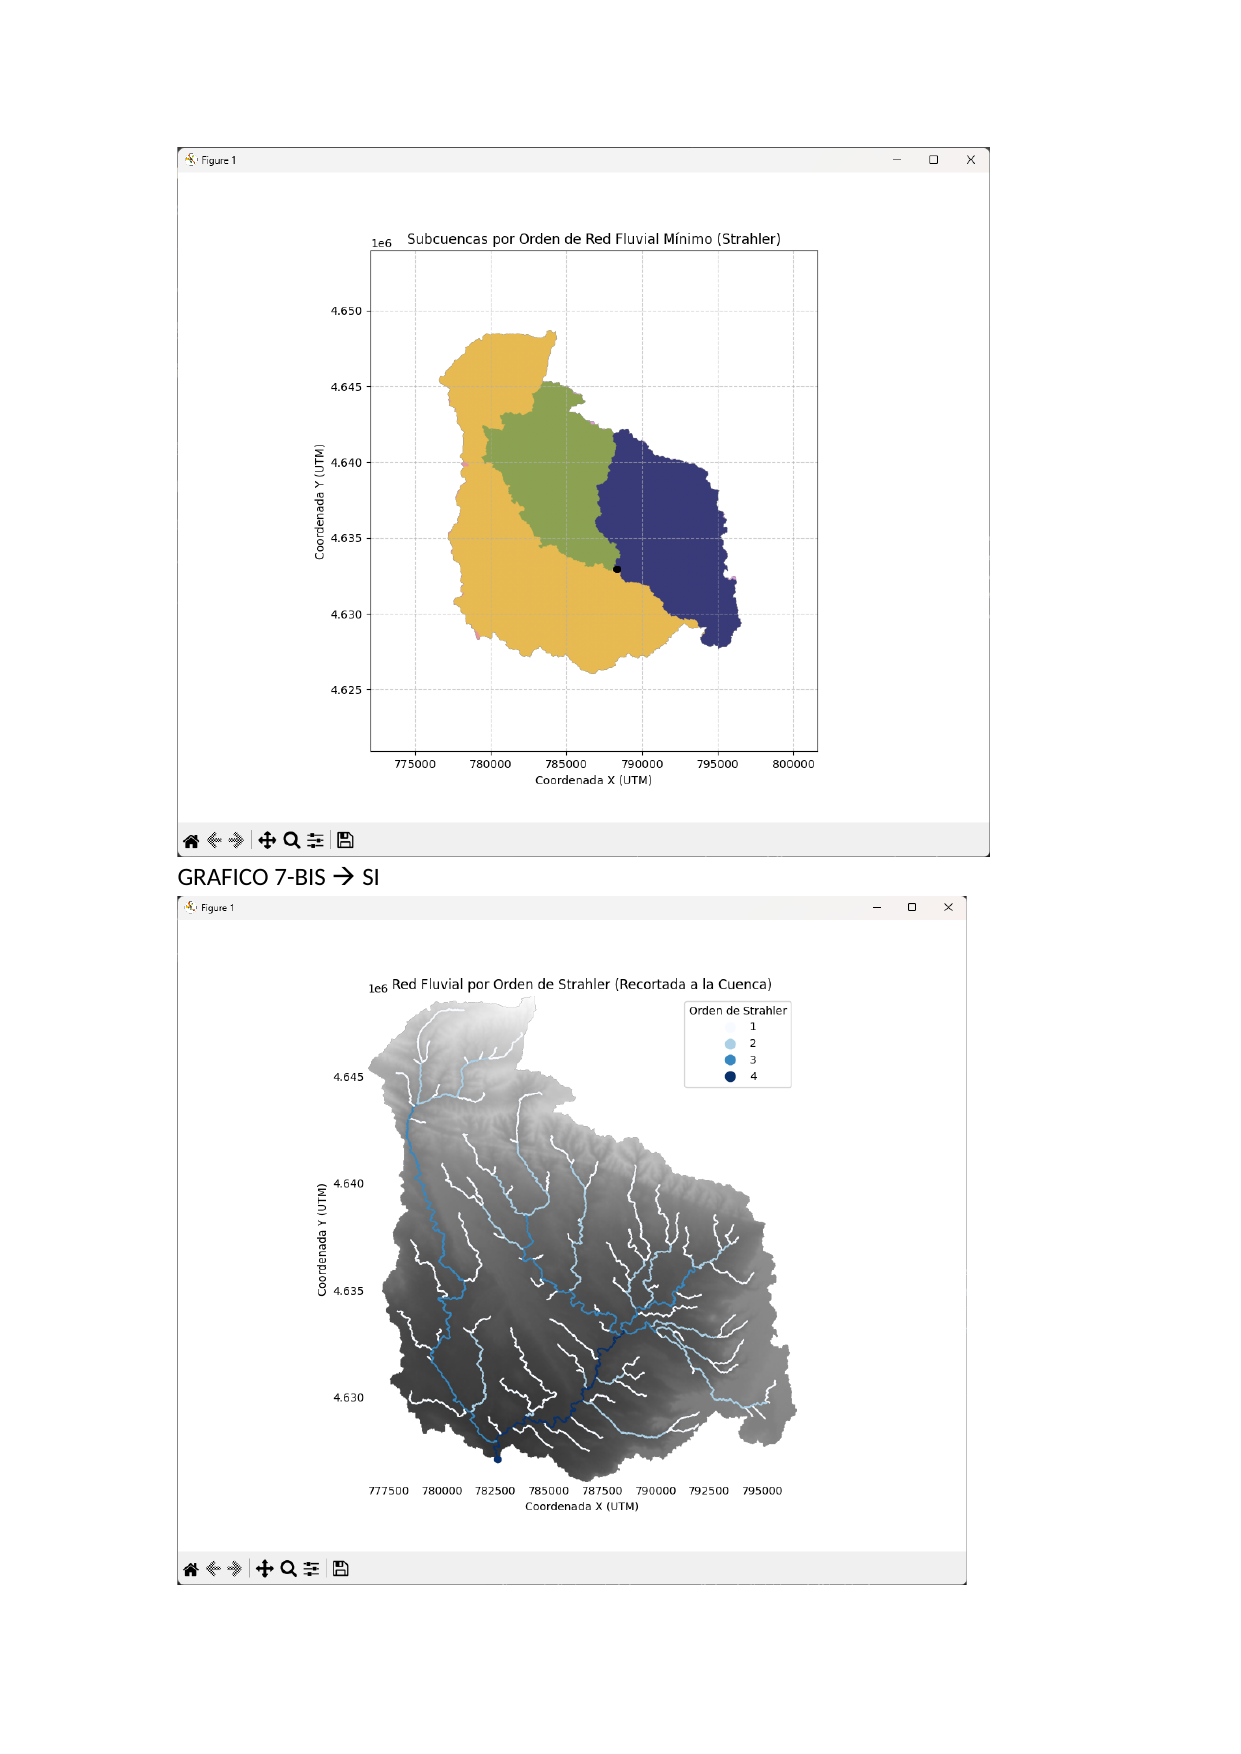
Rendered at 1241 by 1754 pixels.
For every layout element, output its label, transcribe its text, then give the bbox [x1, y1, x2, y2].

picture [177, 896, 967, 1585]
picture [177, 147, 990, 857]
